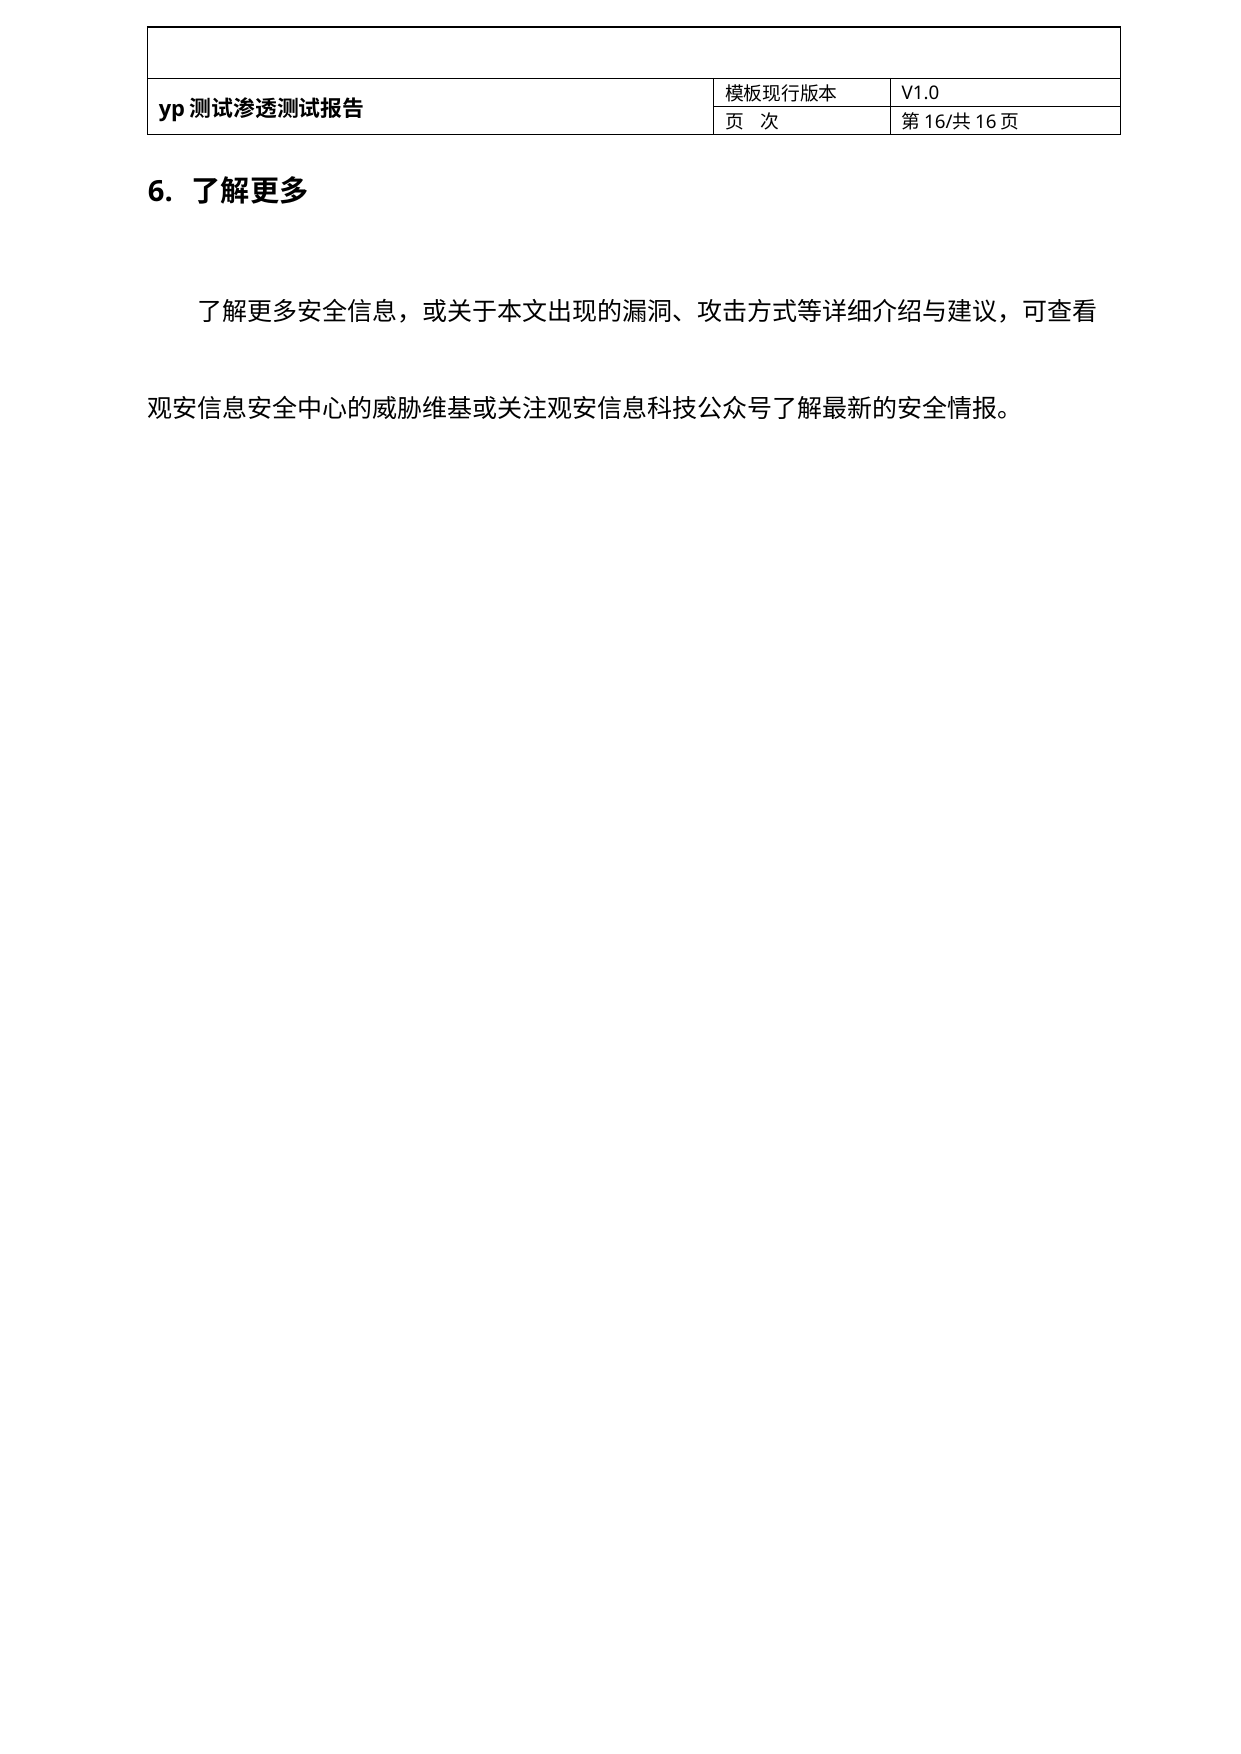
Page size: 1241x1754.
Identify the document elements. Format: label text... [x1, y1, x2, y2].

text 了解更多 [148, 156, 1122, 221]
text 了解更多安全信息，或关于本文出现的漏洞、攻击方式等详细介绍与建议，可查看观安信息安全中心的威胁维基或关注观安信息科技公众号了解最新的安全情报。 [148, 277, 1122, 439]
